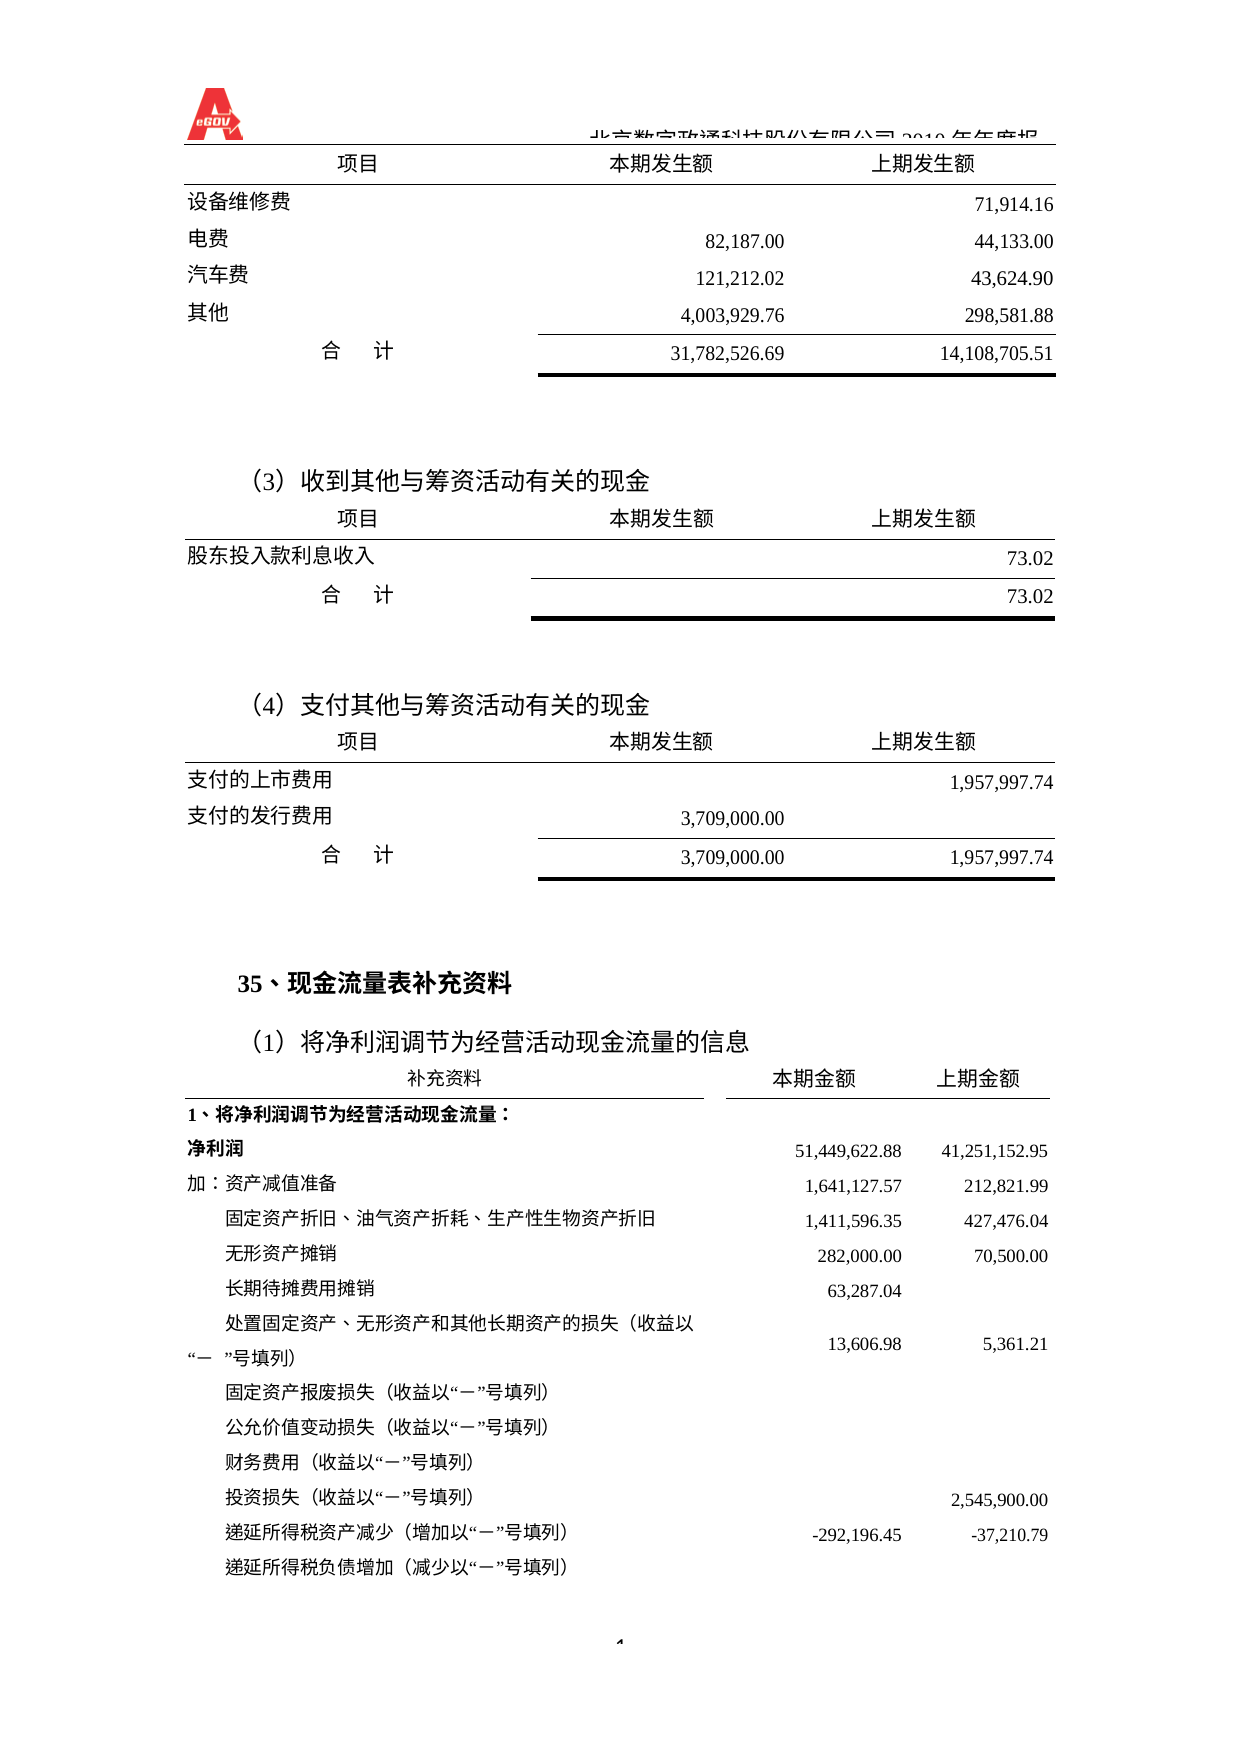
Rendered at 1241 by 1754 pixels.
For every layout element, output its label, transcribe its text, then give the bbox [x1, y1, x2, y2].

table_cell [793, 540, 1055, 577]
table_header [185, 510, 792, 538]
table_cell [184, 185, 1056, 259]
text （4）支付其他与筹资活动有关的现金 [237, 687, 1067, 721]
subtitle 35、现金流量表补充资料 [237, 966, 1067, 999]
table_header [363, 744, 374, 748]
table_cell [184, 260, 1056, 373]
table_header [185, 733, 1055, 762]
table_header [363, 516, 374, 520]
picture [187, 88, 243, 140]
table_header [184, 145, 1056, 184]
text （3）收到其他与筹资活动有关的现金 [237, 463, 1067, 497]
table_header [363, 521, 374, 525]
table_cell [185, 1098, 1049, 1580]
text （1）将净利润调节为经营活动现金流量的信息 [237, 1024, 1067, 1058]
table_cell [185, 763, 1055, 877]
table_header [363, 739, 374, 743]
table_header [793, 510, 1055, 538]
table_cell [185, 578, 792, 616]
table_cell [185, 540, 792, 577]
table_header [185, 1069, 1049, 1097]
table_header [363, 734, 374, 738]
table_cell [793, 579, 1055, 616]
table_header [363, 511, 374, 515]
